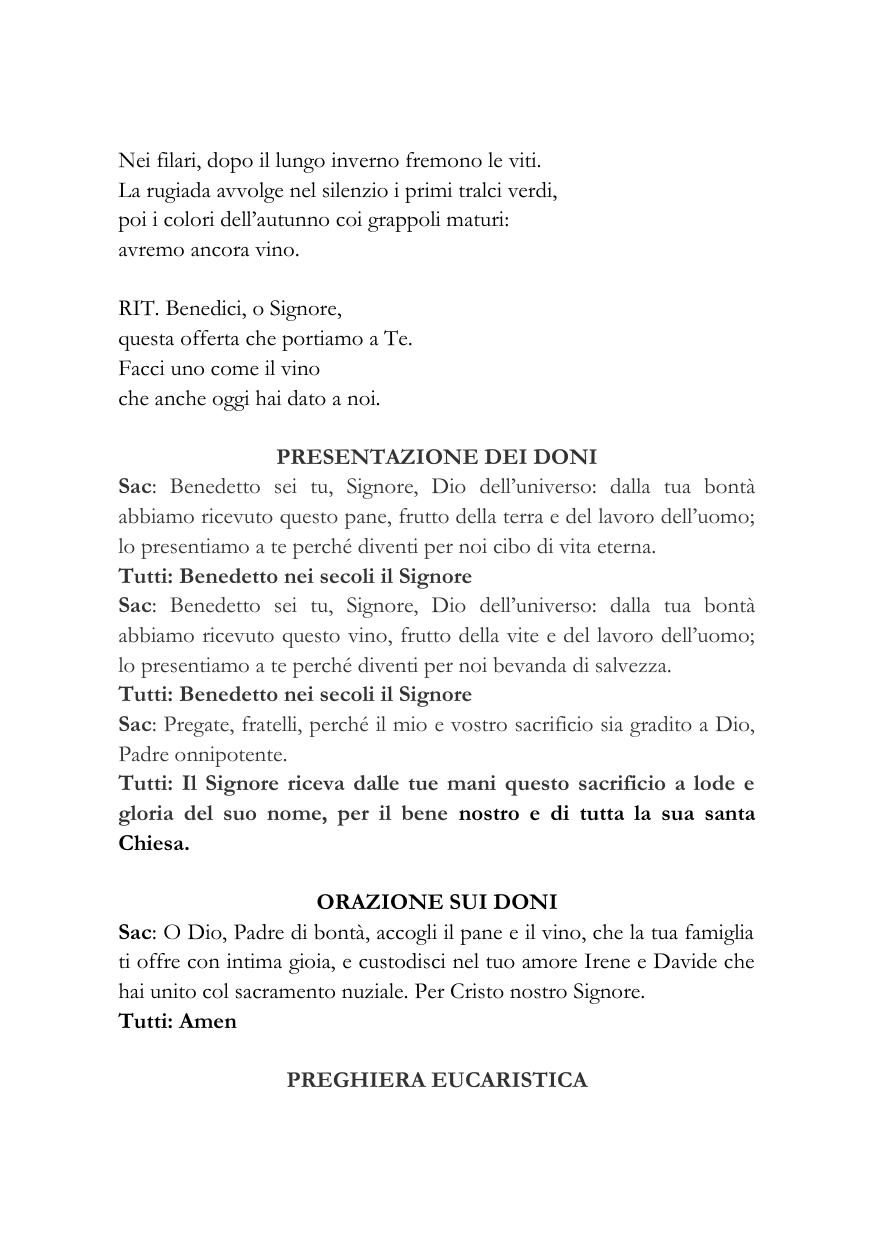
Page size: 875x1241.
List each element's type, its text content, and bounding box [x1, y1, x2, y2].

text Tutti: Benedetto nei secoli il Signore [118, 563, 756, 589]
text questa offerta che portiamo a Te. [118, 326, 756, 352]
text Sac: O Dio, Padre di bontà, accogli il pane e il vino, che la tua famiglia ti offre con intima gioia, e custodisci nel tuo amore Irene e Davide che hai unito col sacramento nuziale. Per Cristo nostro Signore. [118, 919, 756, 1005]
text Tutti: Amen [118, 1008, 756, 1034]
text Sac: Benedetto sei tu, Signore, Dio dell’universo: dalla tua bontà abbiamo ricevuto questo vino, frutto della vite e del lavoro dell’uomo; lo presentiamo a te perché diventi per noi bevanda di salvezza. [118, 593, 756, 678]
text Sac: Benedetto sei tu, Signore, Dio dell’universo: dalla tua bontà abbiamo ricevuto questo pane, frutto della terra e del lavoro dell’uomo; lo presentiamo a te perché diventi per noi cibo di vita eterna. [118, 474, 756, 559]
text Nei filari, dopo il lungo inverno fremono le viti. [118, 148, 756, 173]
text La rugiada avvolge nel silenzio i primi tralci verdi, [118, 177, 756, 203]
text poi i colori dell’autunno coi grappoli maturi: [118, 207, 756, 233]
text PREGHIERA EUCARISTICA [118, 1068, 756, 1094]
text RIT. Benedici, o Signore, [118, 296, 756, 322]
text avremo ancora vino. [118, 237, 756, 262]
text Tutti: Benedetto nei secoli il Signore [118, 682, 756, 708]
text PRESENTAZIONE DEI DONI [118, 444, 756, 470]
text che anche oggi hai dato a noi. [118, 385, 756, 411]
text Tutti: Il Signore riceva dalle tue mani questo sacrificio a lode e gloria del suo nome, per il bene nostro e di tutta la sua santa Chiesa. [118, 771, 756, 856]
text ORAZIONE SUI DONI [118, 890, 756, 916]
text Sac: Pregate, fratelli, perché il mio e vostro sacrificio sia gradito a Dio, Padre onnipotente. [118, 712, 756, 767]
text Facci uno come il vino [118, 355, 756, 381]
